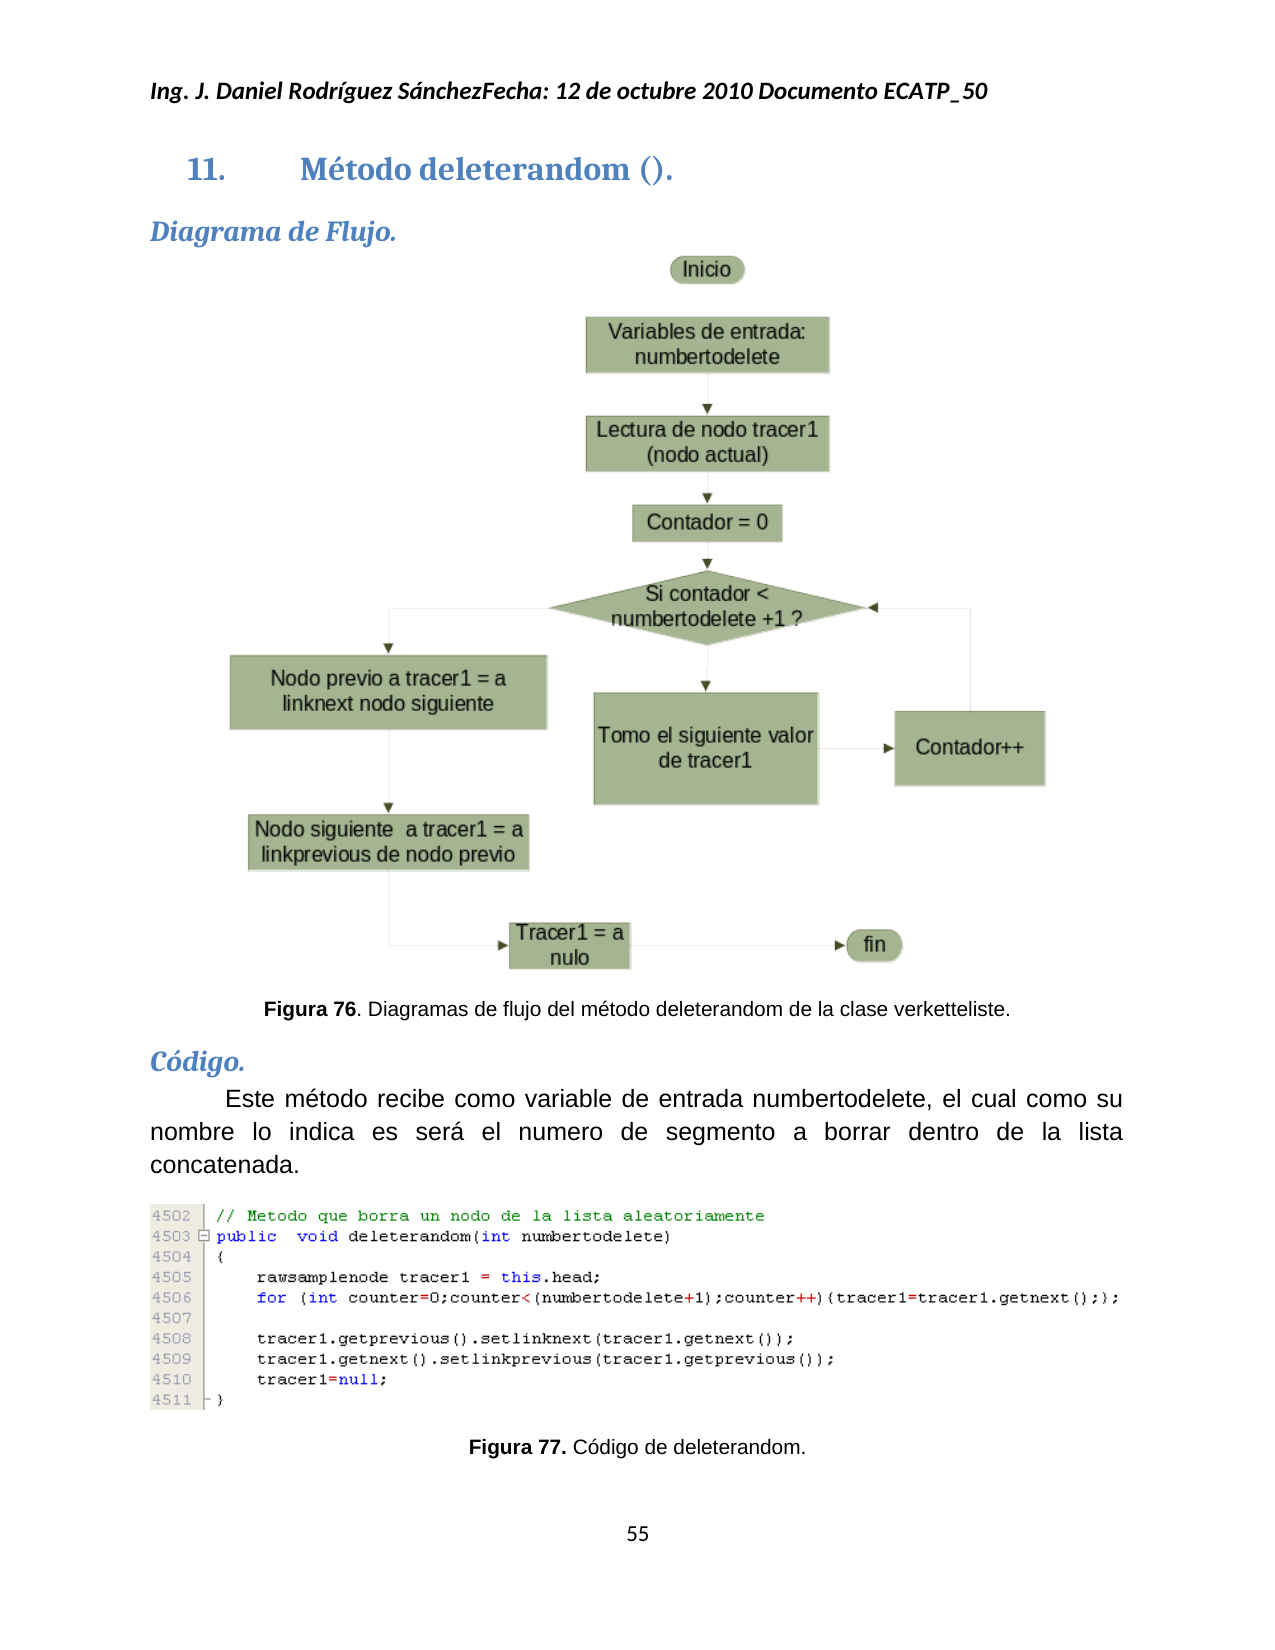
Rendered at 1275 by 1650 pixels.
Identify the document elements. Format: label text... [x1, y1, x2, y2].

subtitle Diagrama de Flujo. [150, 215, 1125, 248]
picture [150, 1204, 1125, 1410]
subtitle Código. [150, 1046, 1125, 1079]
text Este método recibe como variable de entrada numbertodelete, el cual como su nombre lo indica es será el numero de segmento a borrar dentro de la lista concatenada. [150, 1084, 1125, 1179]
text Figura 77. Código de deleterandom. [150, 1435, 1125, 1459]
subtitle Método deleterandom (). [187, 150, 1125, 188]
text Figura 76. Diagramas de flujo del método deleterandom de la clase verketteliste. [150, 997, 1125, 1021]
